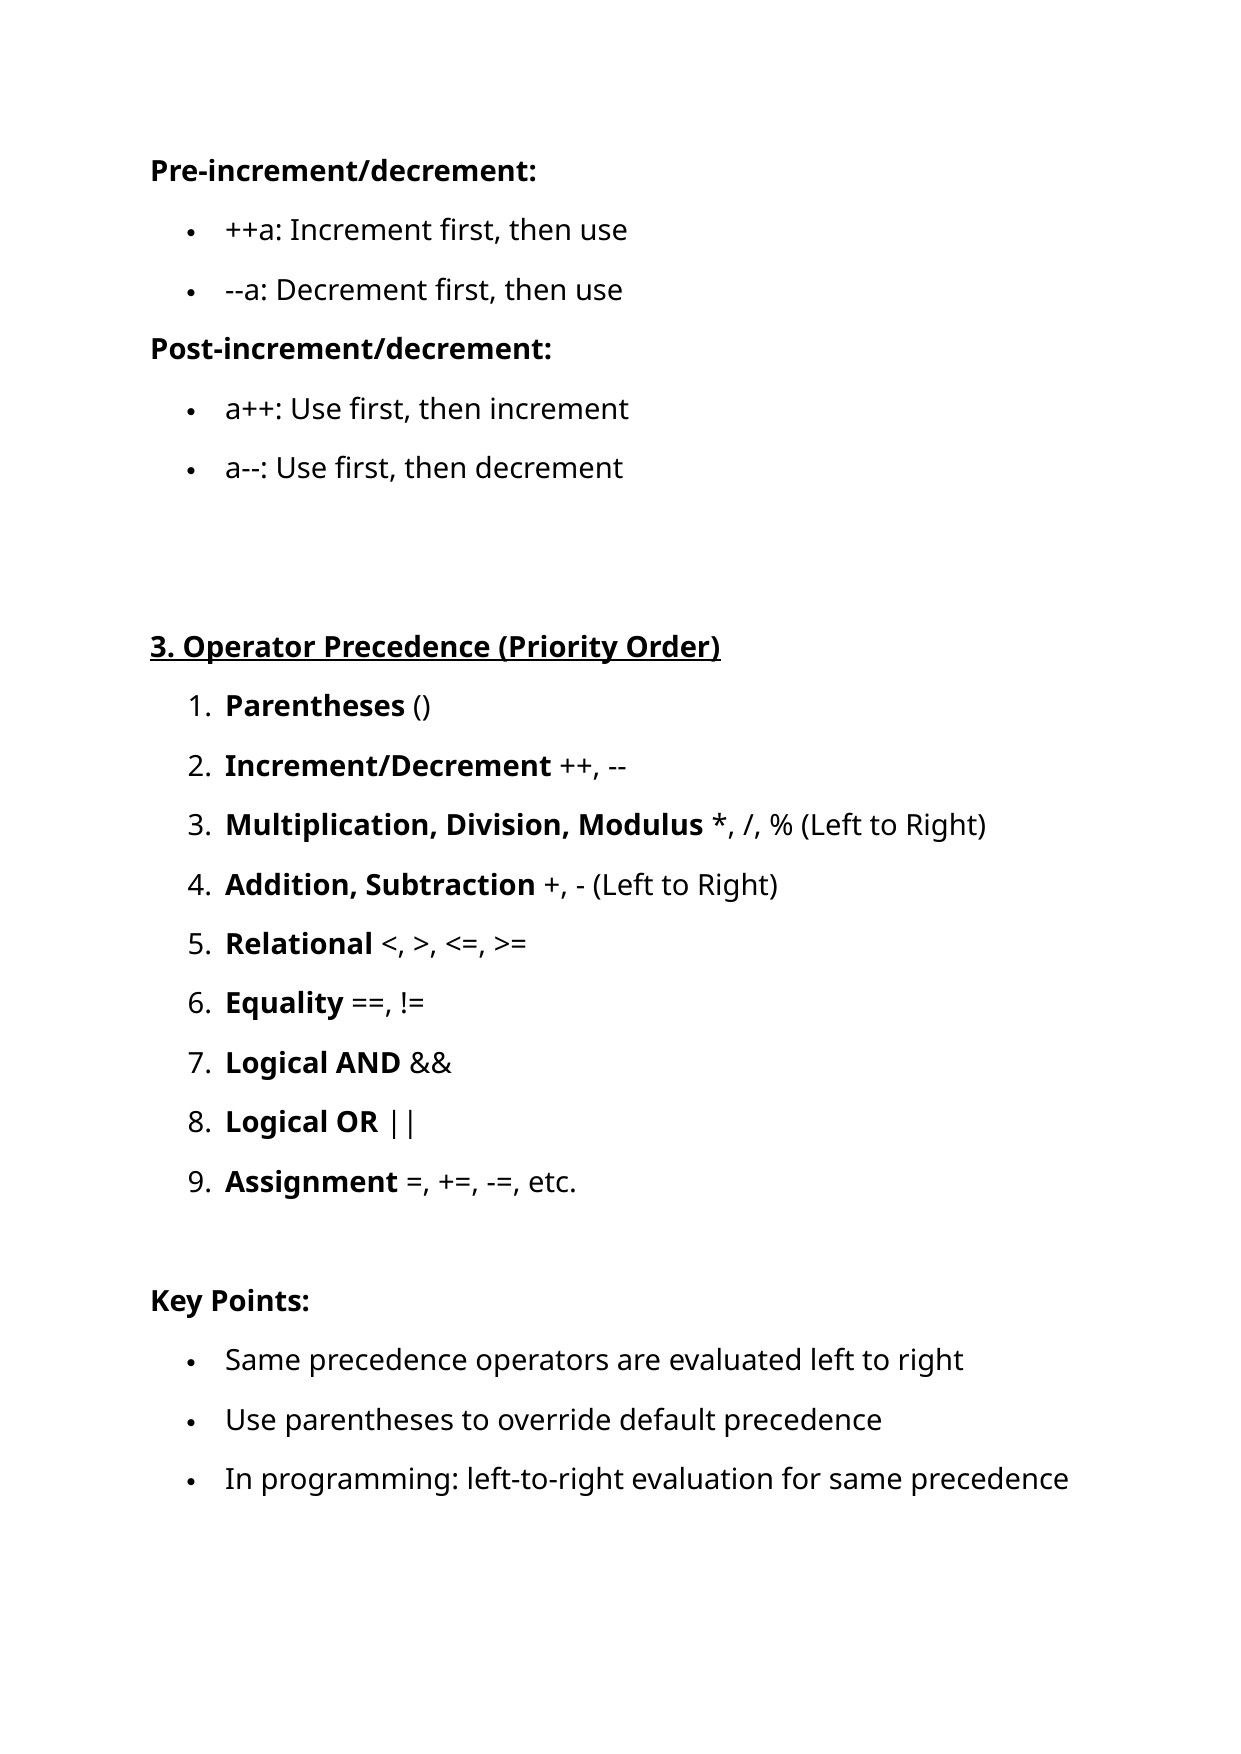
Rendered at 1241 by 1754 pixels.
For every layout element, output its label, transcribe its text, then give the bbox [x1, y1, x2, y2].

list Relational <, >, <=, >= [187, 923, 1090, 963]
list Use parentheses to override default precedence [187, 1399, 1090, 1439]
list Increment/Decrement ++, -- [187, 745, 1090, 784]
list Multiplication, Division, Modulus *, /, % (Left to Right) [187, 804, 1090, 844]
text Pre-increment/decrement: [150, 150, 1090, 190]
text 3. Operator Precedence (Priority Order) [150, 626, 1090, 666]
list --a: Decrement first, then use [187, 269, 1090, 309]
list In programming: left-to-right evaluation for same precedence [187, 1458, 1090, 1498]
list Logical AND && [187, 1042, 1090, 1082]
list a--: Use first, then decrement [187, 447, 1090, 487]
list Same precedence operators are evaluated left to right [187, 1339, 1090, 1379]
list Logical OR || [187, 1102, 1090, 1141]
list Assignment =, +=, -=, etc. [187, 1161, 1090, 1201]
list Equality ==, != [187, 983, 1090, 1022]
text Post-increment/decrement: [150, 328, 1090, 368]
text Key Points: [150, 1280, 1090, 1320]
list Addition, Subtraction +, - (Left to Right) [187, 864, 1090, 903]
list ++a: Increment first, then use [187, 209, 1090, 249]
list Parentheses () [187, 685, 1090, 725]
list a++: Use first, then increment [187, 388, 1090, 428]
